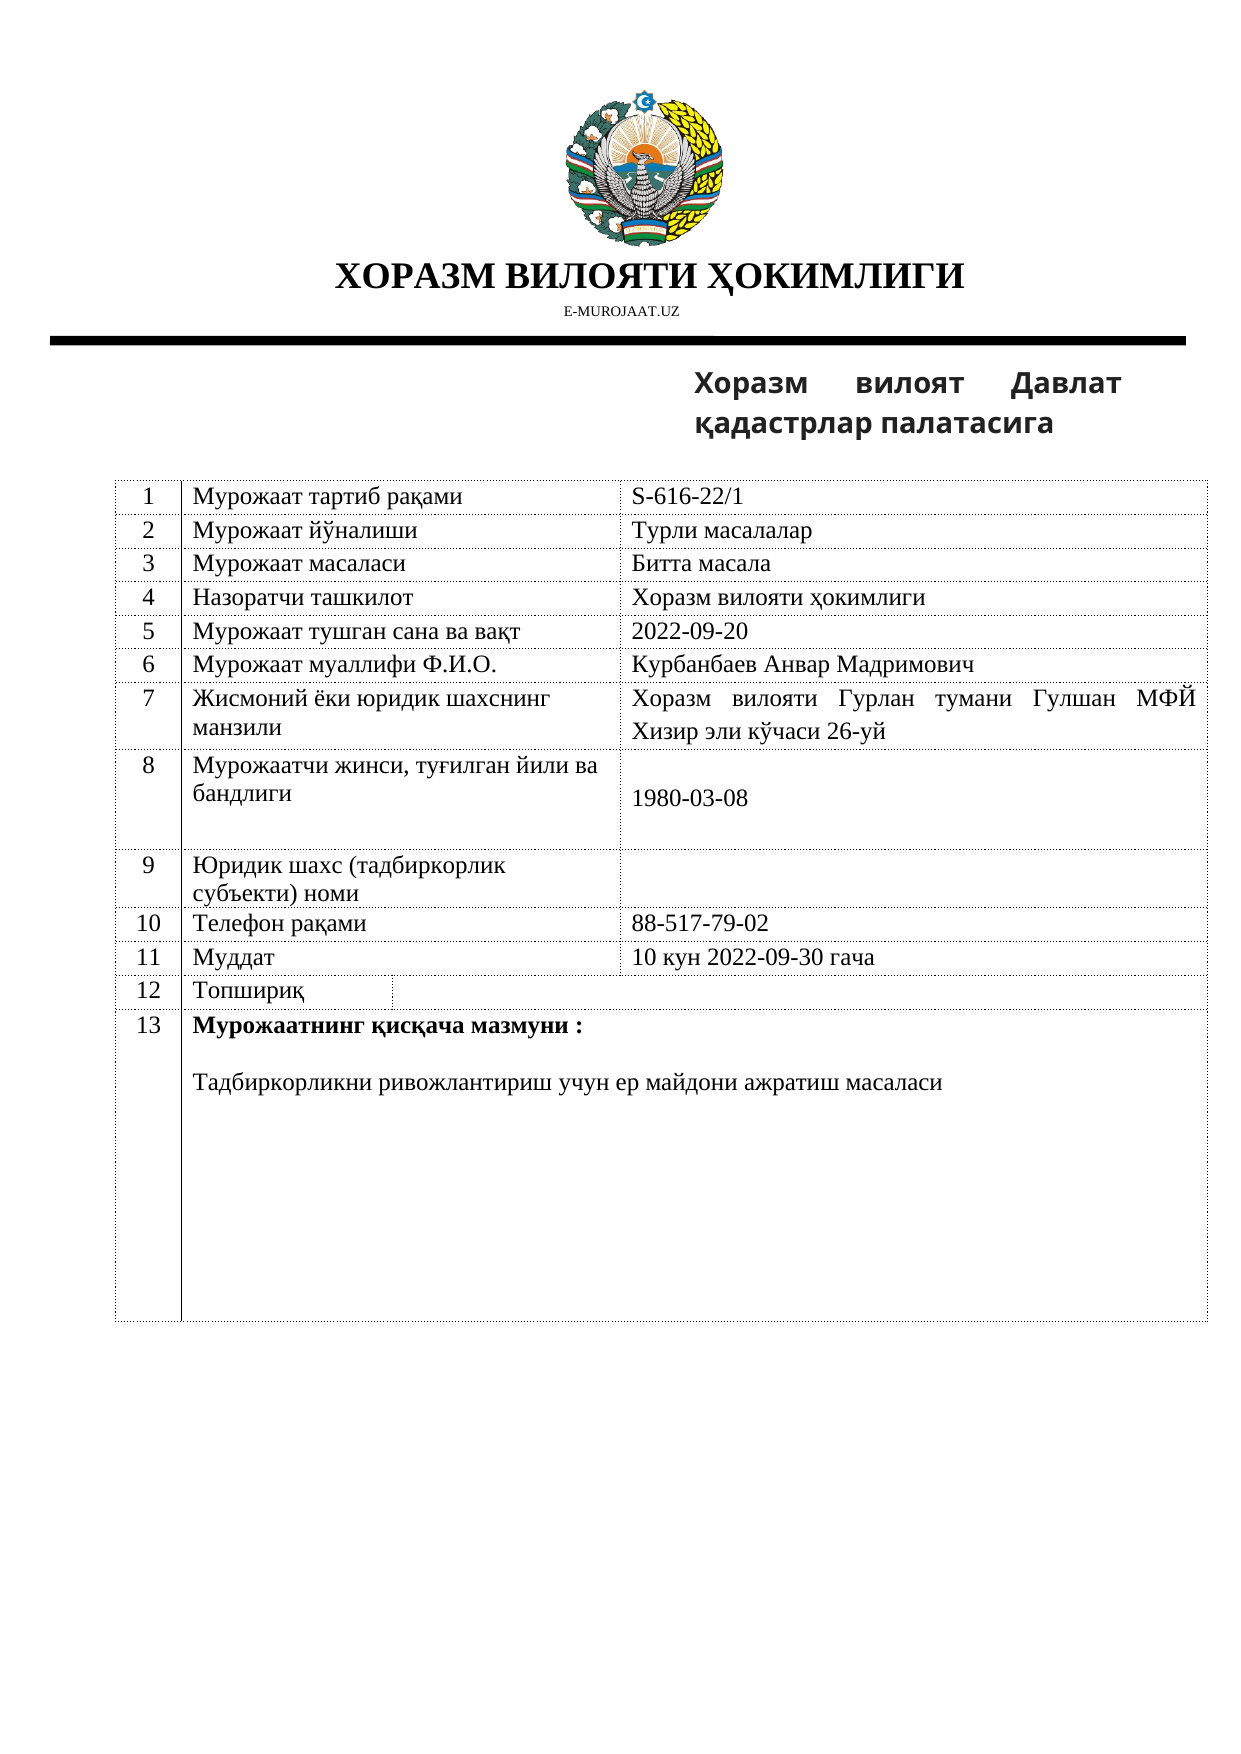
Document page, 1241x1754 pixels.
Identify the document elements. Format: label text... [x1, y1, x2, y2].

table_header Мурожаат тартиб рақами [181, 480, 620, 514]
picture [562, 88, 725, 248]
table_cell 10 кун 2022-09-30 гача [620, 941, 1208, 974]
table_cell Мурожаат масаласи [182, 548, 620, 581]
table_header S-616-22/1 [620, 480, 1208, 514]
table_cell Телефон рақами [182, 907, 620, 941]
text ХОРАЗМ ВИЛОЯТИ ҲОКИМЛИГИ [177, 89, 1122, 297]
table_cell 3 [115, 548, 181, 581]
table_cell Хоразм вилояти ҳокимлиги [620, 581, 1208, 615]
table_cell 6 [115, 648, 181, 682]
table_cell Битта масала [620, 548, 1208, 581]
table_cell [620, 849, 1208, 907]
table_cell 2 [115, 514, 181, 547]
table_cell Курбанбаев Анвар Мадримович [620, 648, 1208, 682]
table_cell 4 [115, 581, 181, 615]
table_cell 7 [115, 682, 181, 749]
table_cell 13 [115, 1009, 181, 1321]
text E-MUROJAAT.UZ [121, 303, 1122, 320]
table_cell Назоратчи ташкилот [182, 581, 620, 615]
table_cell Жисмоний ёки юридик шахснинг манзили [182, 682, 620, 749]
table_cell Мурожаат йўналиши [182, 514, 620, 547]
table_cell 12 [115, 975, 181, 1009]
table_cell 5 [115, 615, 181, 648]
table_cell 2022-09-20 [620, 615, 1208, 648]
table_cell Юридик шахс (тадбиркорлик субъекти) номи [182, 849, 620, 907]
table_cell Мурожаатчи жинси, туғилган йили ва бандлиги [182, 749, 620, 849]
table_cell 9 [115, 849, 181, 907]
table_cell Топшириқ [182, 975, 392, 1009]
table_cell Муддат [182, 941, 620, 974]
table_cell 8 [115, 749, 181, 849]
table_cell Мурожаатнинг қисқача мазмуни : Тадбиркорликни ривожлантириш учун ер майдони ажратиш масаласи [182, 1009, 1208, 1321]
table_cell 10 [115, 907, 181, 941]
table_cell Мурожаат муаллифи Ф.И.О. [182, 648, 620, 682]
text Хоразм вилоят Давлат қадастрлар палатасига [694, 362, 1122, 442]
table_cell 1980-03-08 [620, 749, 1208, 849]
table_cell Турли масалалар [620, 514, 1208, 547]
table_header 1 [115, 480, 181, 514]
table_cell Мурожаат тушган сана ва вақт [182, 615, 620, 648]
table_cell [392, 975, 1208, 1009]
table_cell 88-517-79-02 [620, 907, 1208, 941]
table_cell 11 [115, 941, 181, 974]
table_cell Хоразм вилояти Гурлан тумани Гулшан МФЙ Хизир эли кўчаси 26-уй [620, 682, 1208, 749]
